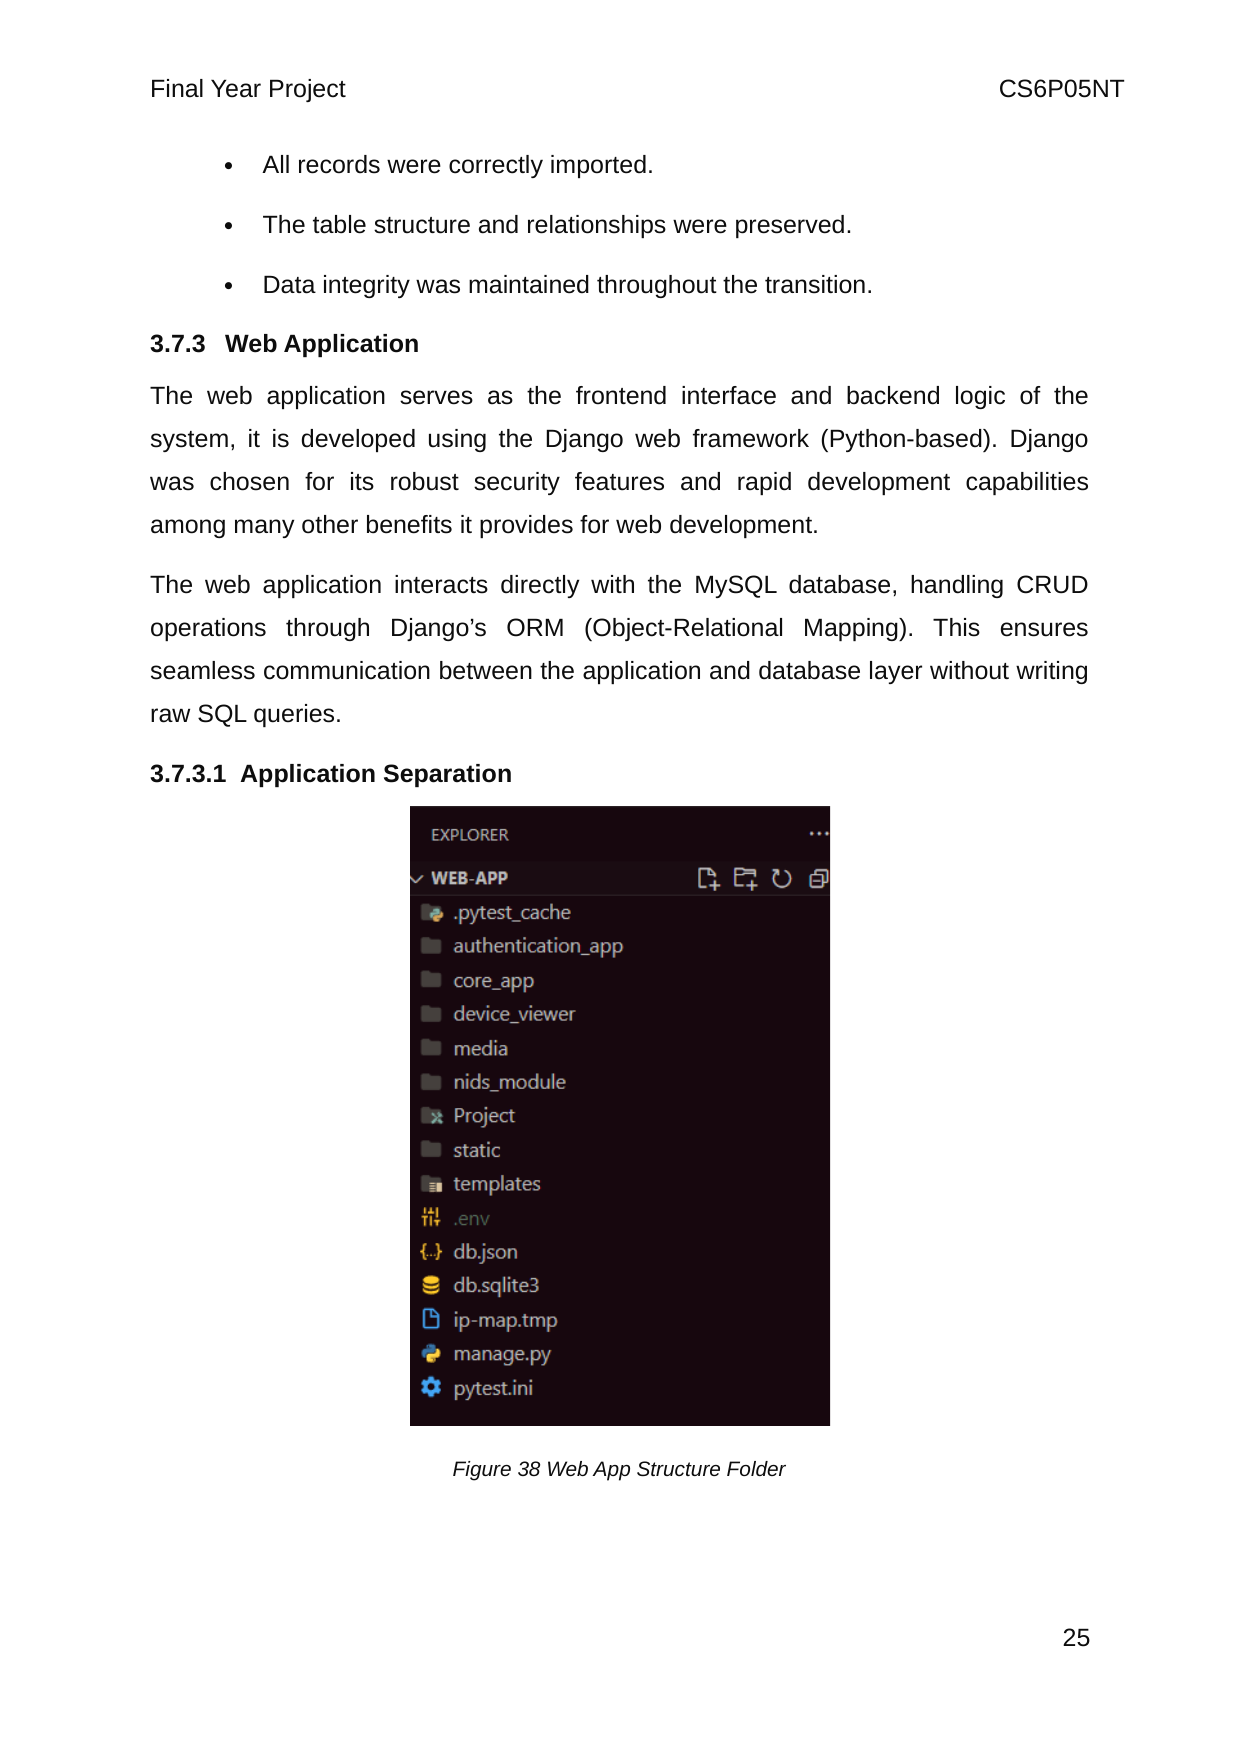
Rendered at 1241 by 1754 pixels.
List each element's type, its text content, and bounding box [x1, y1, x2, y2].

text The web application interacts directly with the MySQL database, handling CRUD operations through Django’s ORM (Object-Relational Mapping). This ensures seamless communication between the application and database layer without writing raw SQL queries. [150, 570, 1090, 728]
subtitle Web Application [150, 329, 1090, 358]
list All records were correctly imported. [225, 150, 1090, 179]
list The table structure and relationships were preserved. [225, 210, 1090, 238]
picture [410, 806, 831, 1426]
subtitle Application Separation [150, 759, 1090, 788]
text The web application serves as the frontend interface and backend logic of the system, it is developed using the Django web framework (Python-based). Django was chosen for its robust security features and rapid development capabilities among many other benefits it provides for web development. [150, 381, 1090, 539]
list Data integrity was maintained throughout the transition. [225, 269, 1090, 298]
